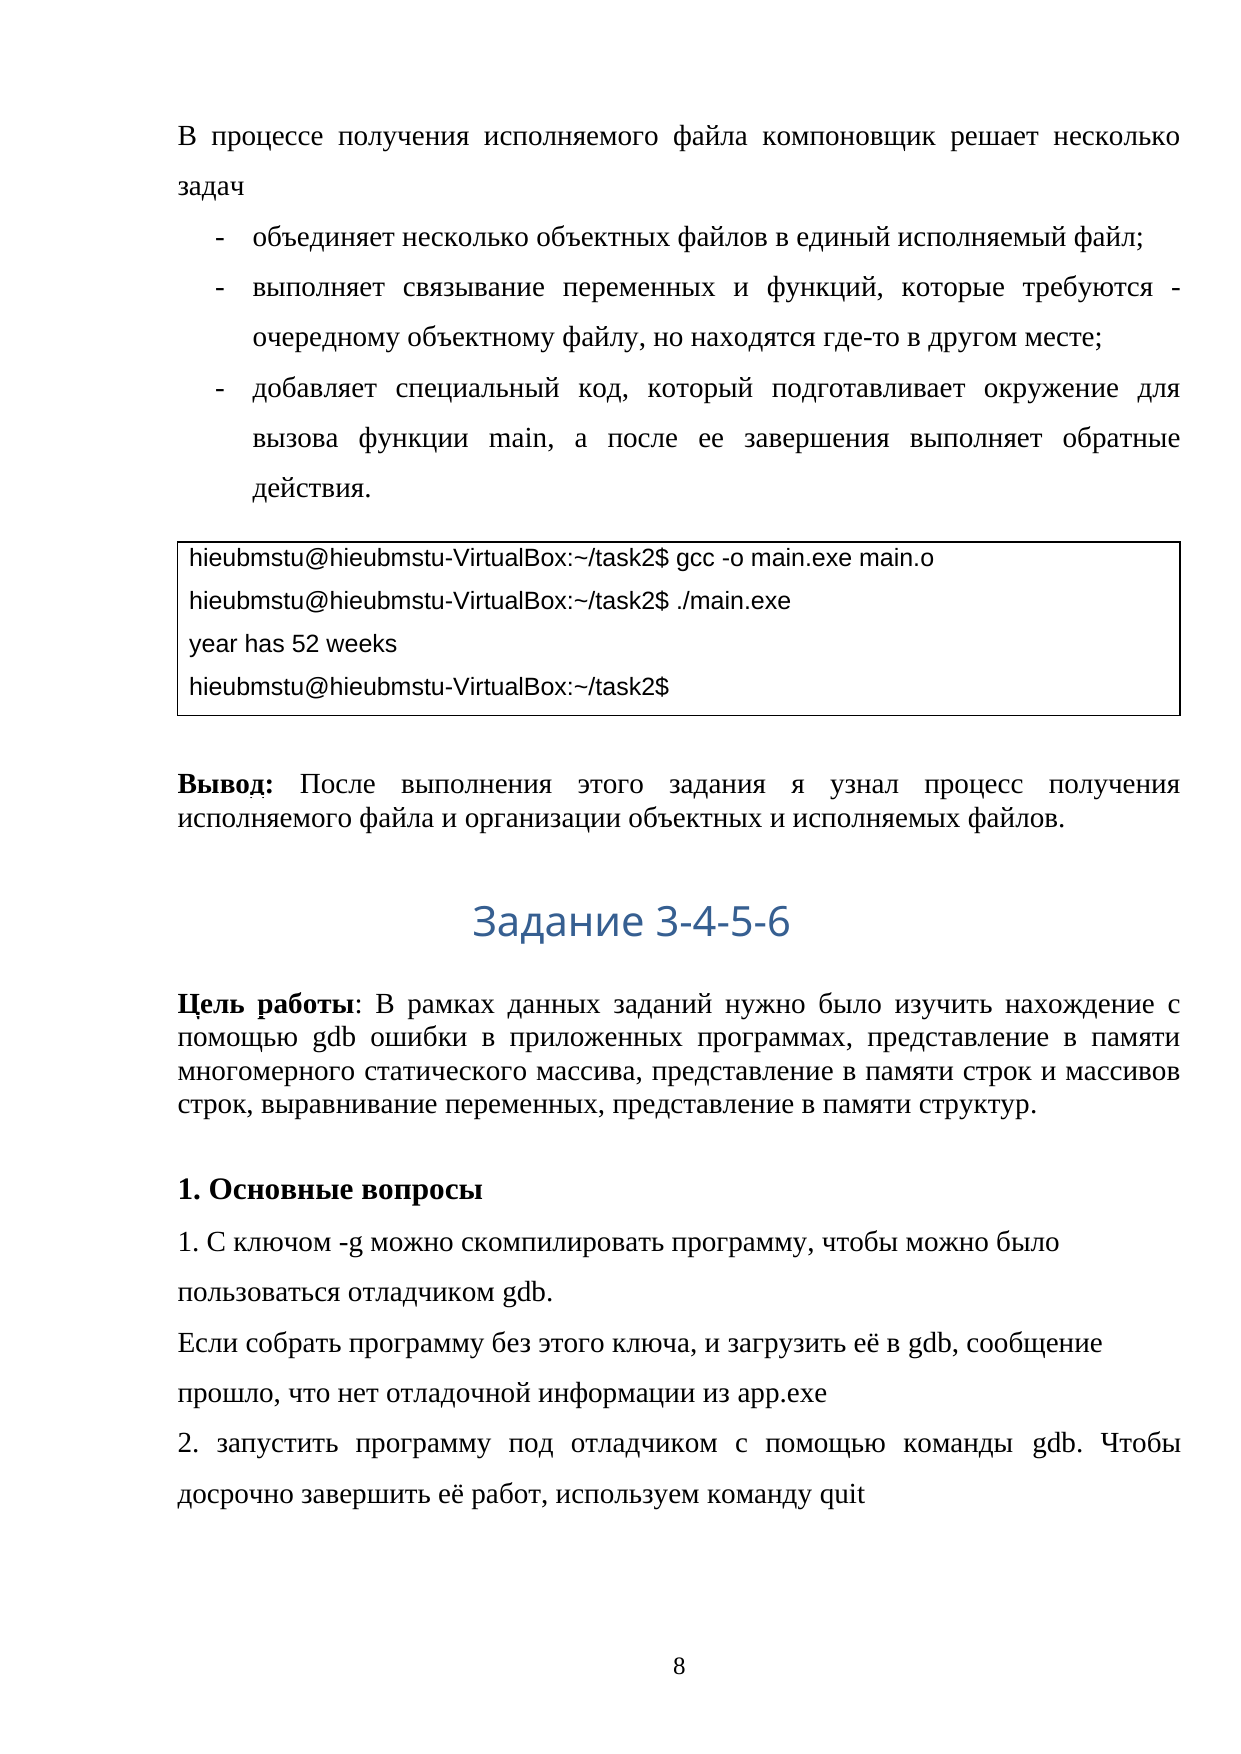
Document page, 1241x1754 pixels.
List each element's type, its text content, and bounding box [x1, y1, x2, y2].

subtitle Задание 3-4-5-6 [398, 892, 1181, 949]
text Вывод: После выполнения этого задания я узнал процесс получения исполняемого файла и организации объектных и исполняемых файлов. [177, 766, 1181, 833]
text Цель работы: В рамках данных заданий нужно было изучить нахождение с помощью gdb ошибки в приложенных программах, представление в памяти многомерного статического массива, представление в памяти строк и массивов строк, выравнивание переменных, представление в памяти структур. [177, 986, 1181, 1120]
text В процессе получения исполняемого файла компоновщик решает несколько задач [177, 118, 1181, 202]
list выполняет связывание переменных и функций, которые требуются - очередному объектному файлу, но находятся где-то в другом месте; [215, 269, 1181, 353]
text 2. запустить программу под отладчиком с помощью команды gdb. Чтобы досрочно завершить её работ, используем команду quit [177, 1425, 1181, 1509]
list объединяет несколько объектных файлов в единый исполняемый файл; [215, 219, 1181, 252]
text 1. Основные вопросы [177, 1170, 1181, 1206]
text 1. С ключом -g можно скомпилировать программу, чтобы можно было пользоваться отладчиком gdb. [177, 1224, 1181, 1308]
list добавляет специальный код, который подготавливает окружение для вызова функции main, а после ее завершения выполняет обратные действия. [215, 370, 1181, 504]
text Если собрать программу без этого ключа, и загрузить её в gdb, сообщение прошло, что нет отладочной информации из app.exe [177, 1325, 1181, 1409]
table_header hieubmstu@hieubmstu-VirtualBox:~/task2$ gcc -o main.exe main.o hieubmstu@hieubmstu-VirtualBox:~/task2$ ./main.exe year has 52 weeks hieubmstu@hieubmstu-VirtualBox:~/task2$ [178, 543, 1179, 715]
